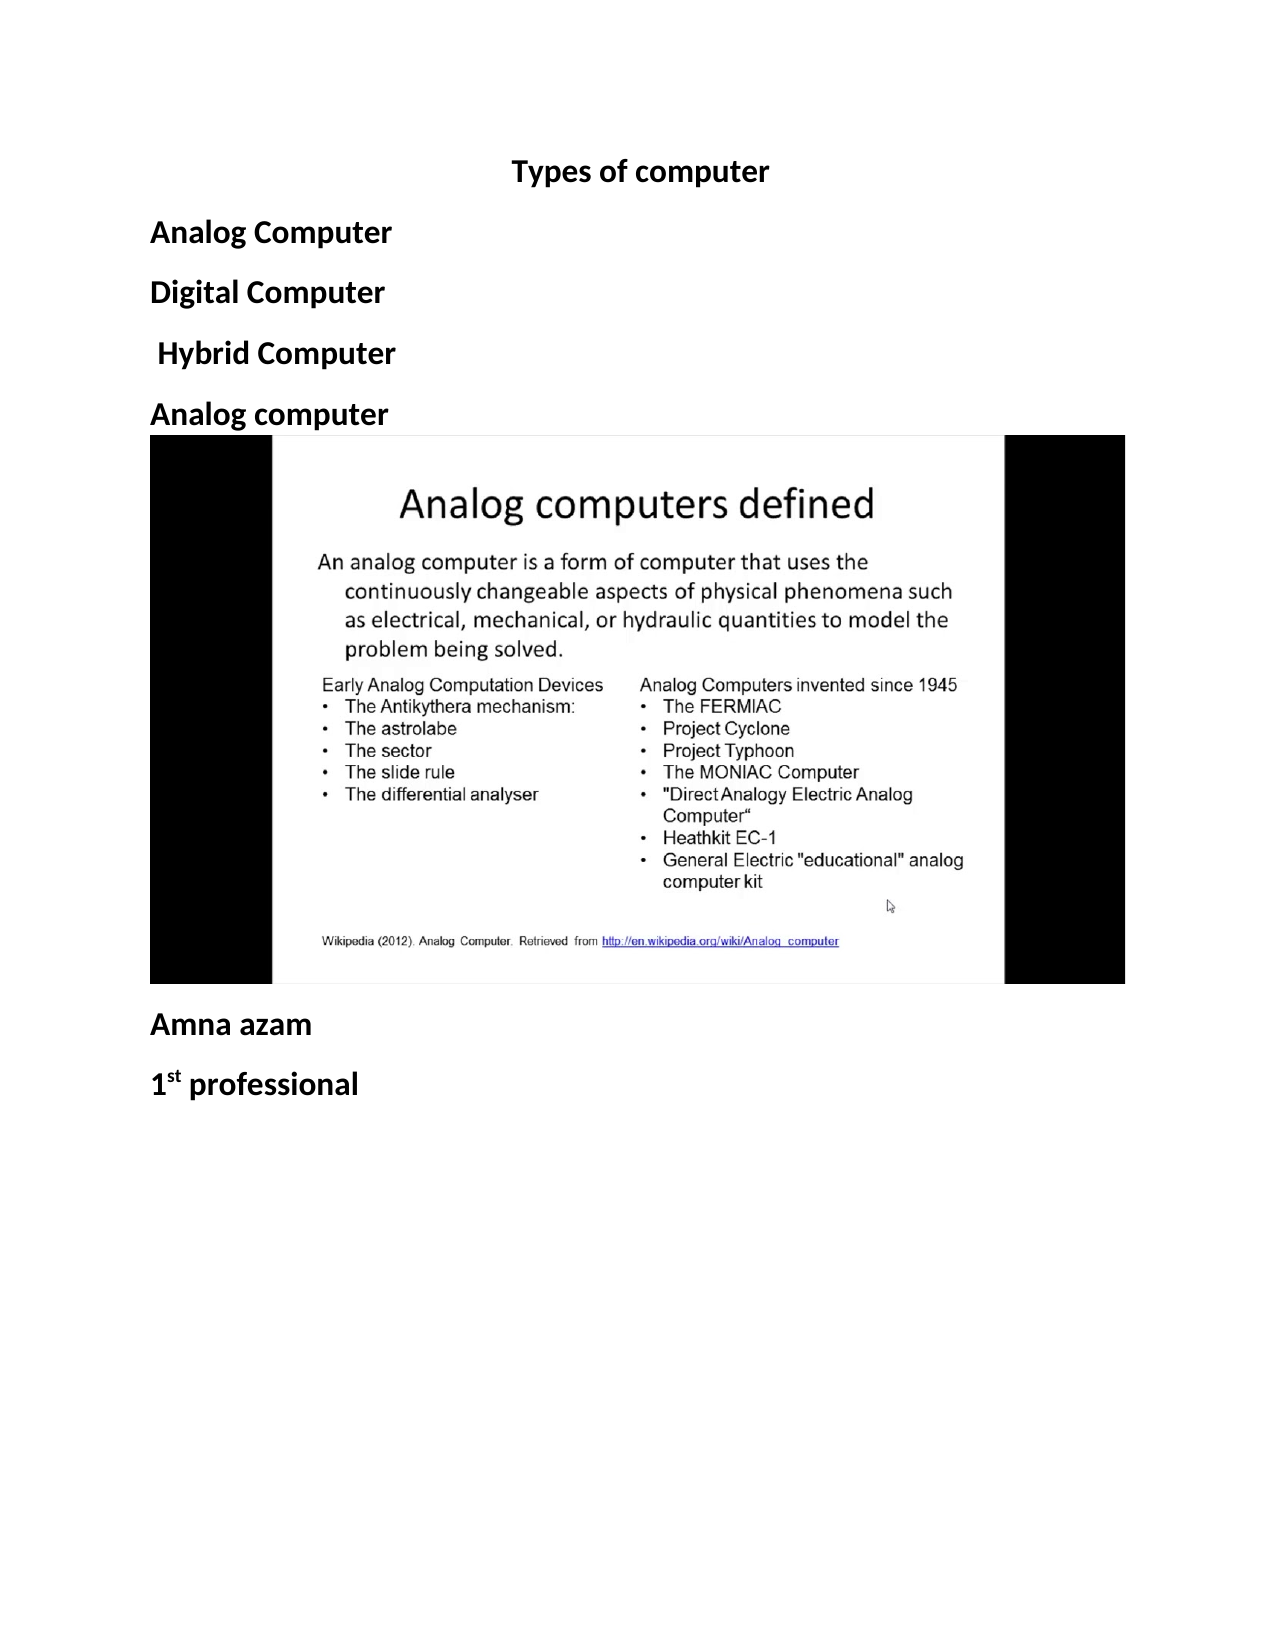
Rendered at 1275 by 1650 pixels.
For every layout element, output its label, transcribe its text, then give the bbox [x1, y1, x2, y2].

text 1st professional [150, 1063, 1125, 1104]
text Amna azam [150, 1003, 1125, 1043]
text Analog Computer [150, 211, 1125, 251]
text Digital Computer [150, 271, 1125, 312]
text Analog computer [150, 392, 1125, 435]
picture [150, 435, 1125, 984]
text Hybrid Computer [150, 332, 1125, 373]
text Types of computer [150, 150, 1125, 191]
